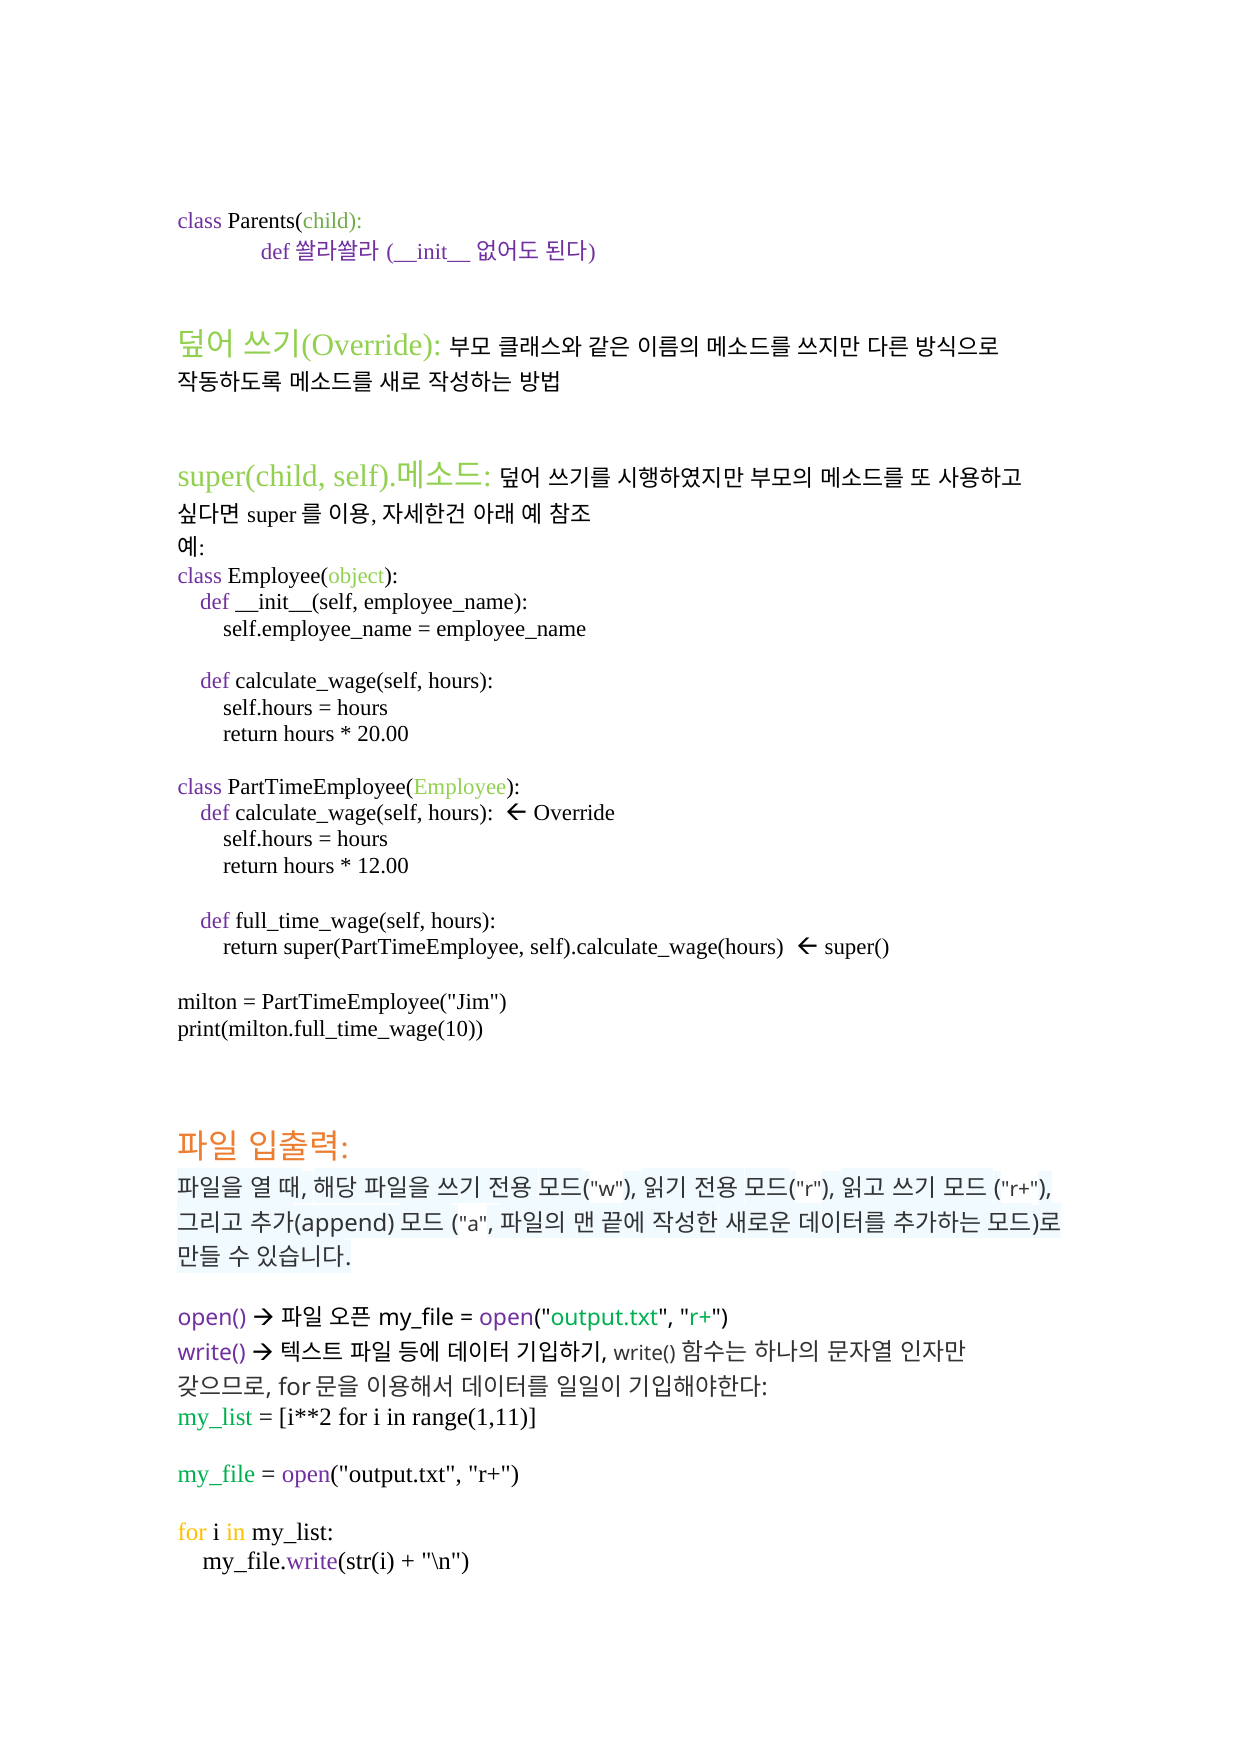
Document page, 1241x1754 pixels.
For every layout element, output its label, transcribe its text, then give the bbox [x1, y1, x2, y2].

text class Parents(child): [177, 207, 1063, 233]
text class Employee(object): [177, 562, 1063, 588]
text def full_time_wage(self, hours): [177, 907, 1063, 933]
text self.employee_name = employee_name [177, 614, 1063, 641]
text def __init__(self, employee_name): [177, 588, 1063, 614]
text open() 파일 오픈 my_file = open("output.txt", "r+") [177, 1299, 1063, 1332]
text write() 텍스트 파일 등에 데이터 기입하기, write() 함수는 하나의 문자열 인자만 갖으므로, for문을 이용해서 데이터를 일일이 기입해야한다: [177, 1332, 1063, 1402]
text 덮어 쓰기(Override): 부모 클래스와 같은 이름의 메소드를 쓰지만 다른 방식으로 작동하도록 메소드를 새로 작성하는 방법 [177, 319, 1063, 397]
text return hours * 20.00 [177, 720, 1063, 746]
text def 쏼라쏼라 (__init__ 없어도 된다) [177, 233, 1063, 266]
text my_list = [i**2 for i in range(1,11)] [177, 1402, 1063, 1431]
text def calculate_wage(self, hours): Override [177, 799, 1063, 825]
text 파일을 열 때, 해당 파일을 쓰기 전용 모드("w"), 읽기 전용 모드("r"), 읽고 쓰기 모드 ("r+"), 그리고 추가(append) 모드 ("a", 파일의 맨 끝에 작성한 새로운 데이터를 추가하는 모드)로 만들 수 있습니다. [345, 1168, 1063, 1273]
text 파일 입출력: [177, 1120, 1063, 1168]
text def calculate_wage(self, hours): [177, 667, 1063, 694]
text class PartTimeEmployee(Employee): [177, 773, 1063, 799]
text my_file.write(str(i) + "\n") [177, 1546, 1063, 1574]
text return super(PartTimeEmployee, self).calculate_wage(hours) super() [177, 933, 1063, 959]
text print(milton.full_time_wage(10)) [177, 1015, 1063, 1041]
text 예: [177, 529, 1063, 562]
text self.hours = hours [177, 825, 1063, 852]
text return hours * 12.00 [177, 852, 1063, 878]
text self.hours = hours [177, 694, 1063, 720]
text milton = PartTimeEmployee("Jim") [177, 988, 1063, 1015]
text for i in my_list: [177, 1517, 1063, 1546]
text super(child, self).메소드: 덮어 쓰기를 시행하였지만 부모의 메소드를 또 사용하고 싶다면 super를 이용, 자세한건 아래 예 참조 [177, 450, 1063, 529]
text my_file = open("output.txt", "r+") [177, 1459, 1063, 1488]
